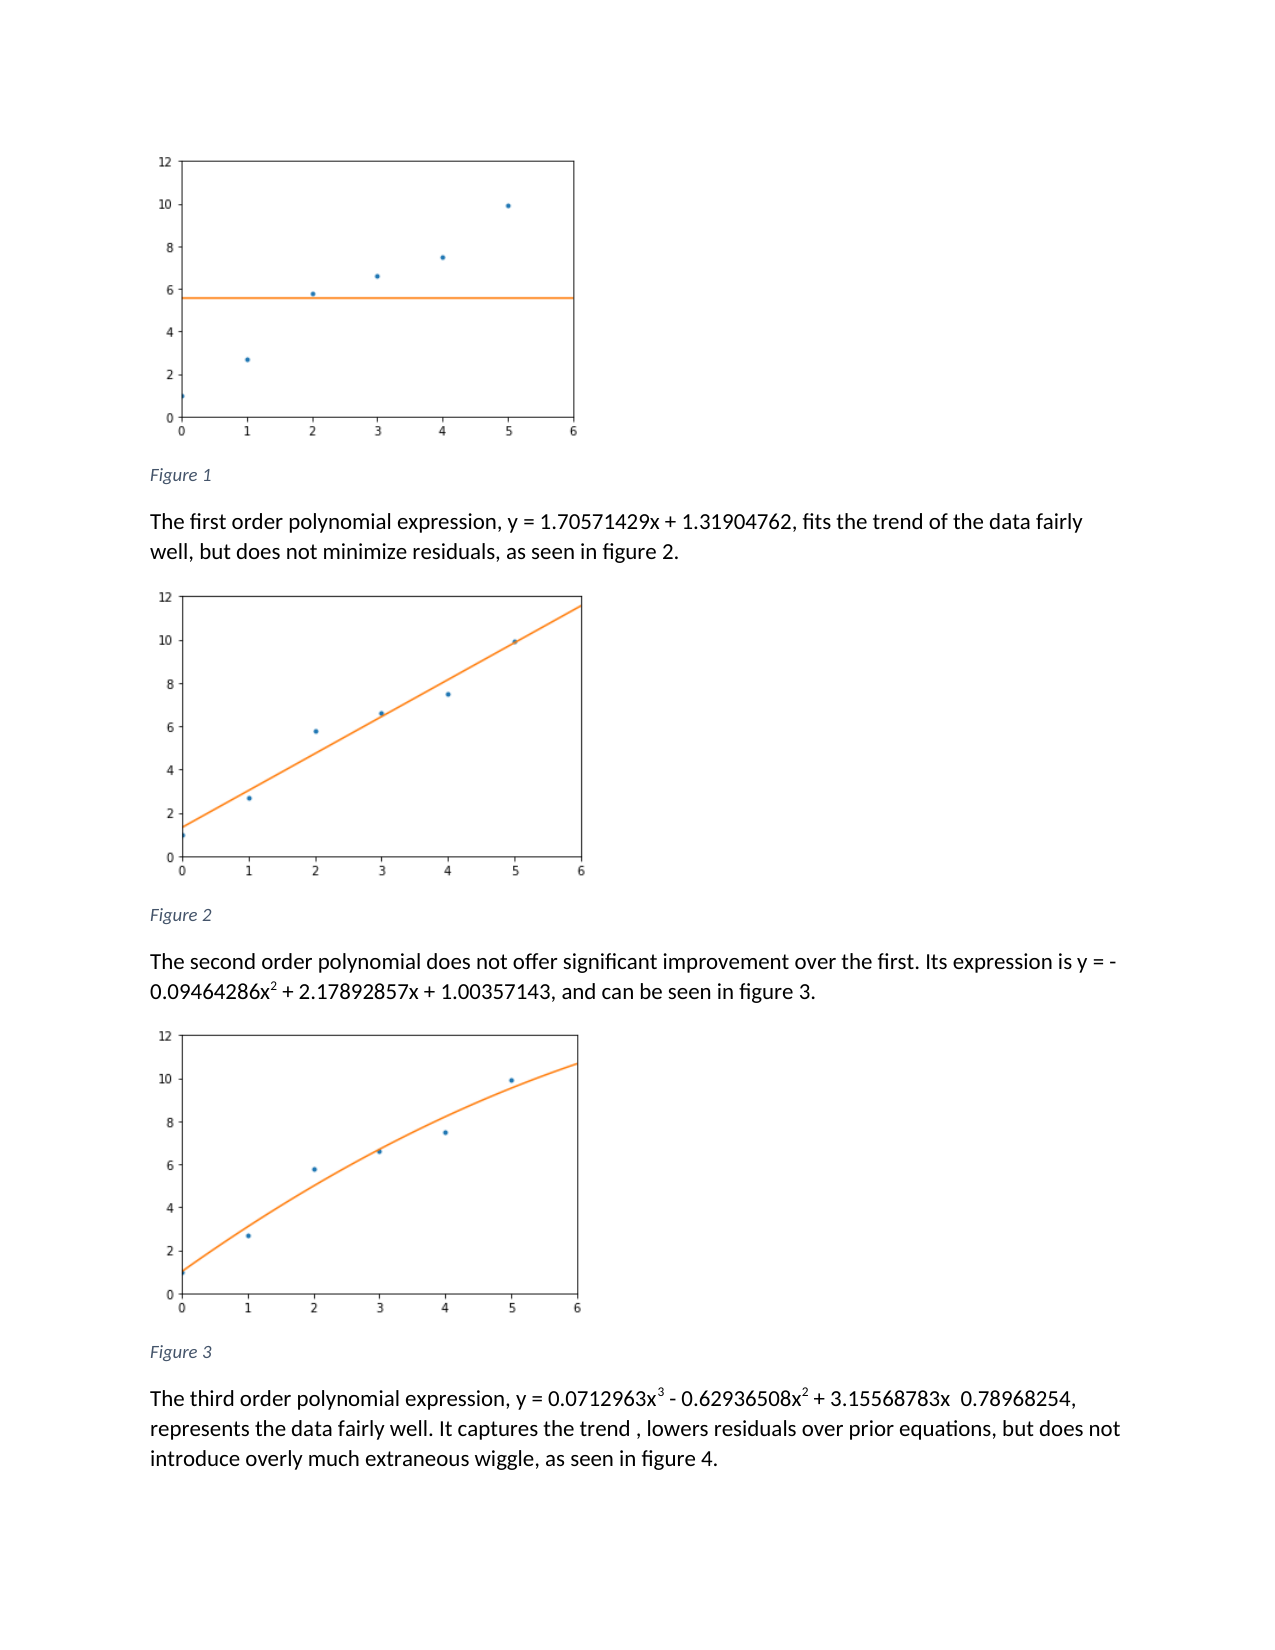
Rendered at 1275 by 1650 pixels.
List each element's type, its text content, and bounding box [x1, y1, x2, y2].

text The first order polynomial expression, y = 1.70571429x + 1.31904762, fits the trend of the data fairly well, but does not minimize residuals, as seen in figure 2. [150, 507, 1125, 565]
text The second order polynomial does not offer significant improvement over the first. Its expression is y = -0.09464286x2 + 2.17892857x + 1.00357143, and can be seen in figure 3. [150, 947, 1125, 1005]
picture [150, 584, 593, 885]
text The third order polynomial expression, y = 0.0712963x3 - 0.62936508x2 + 3.15568783x 0.78968254, represents the data fairly well. It captures the trend , lowers residuals over prior equations, but does not introduce overly much extraneous wiggle, as seen in figure 4. [150, 1384, 1125, 1472]
picture [150, 150, 585, 445]
picture [150, 1023, 589, 1322]
